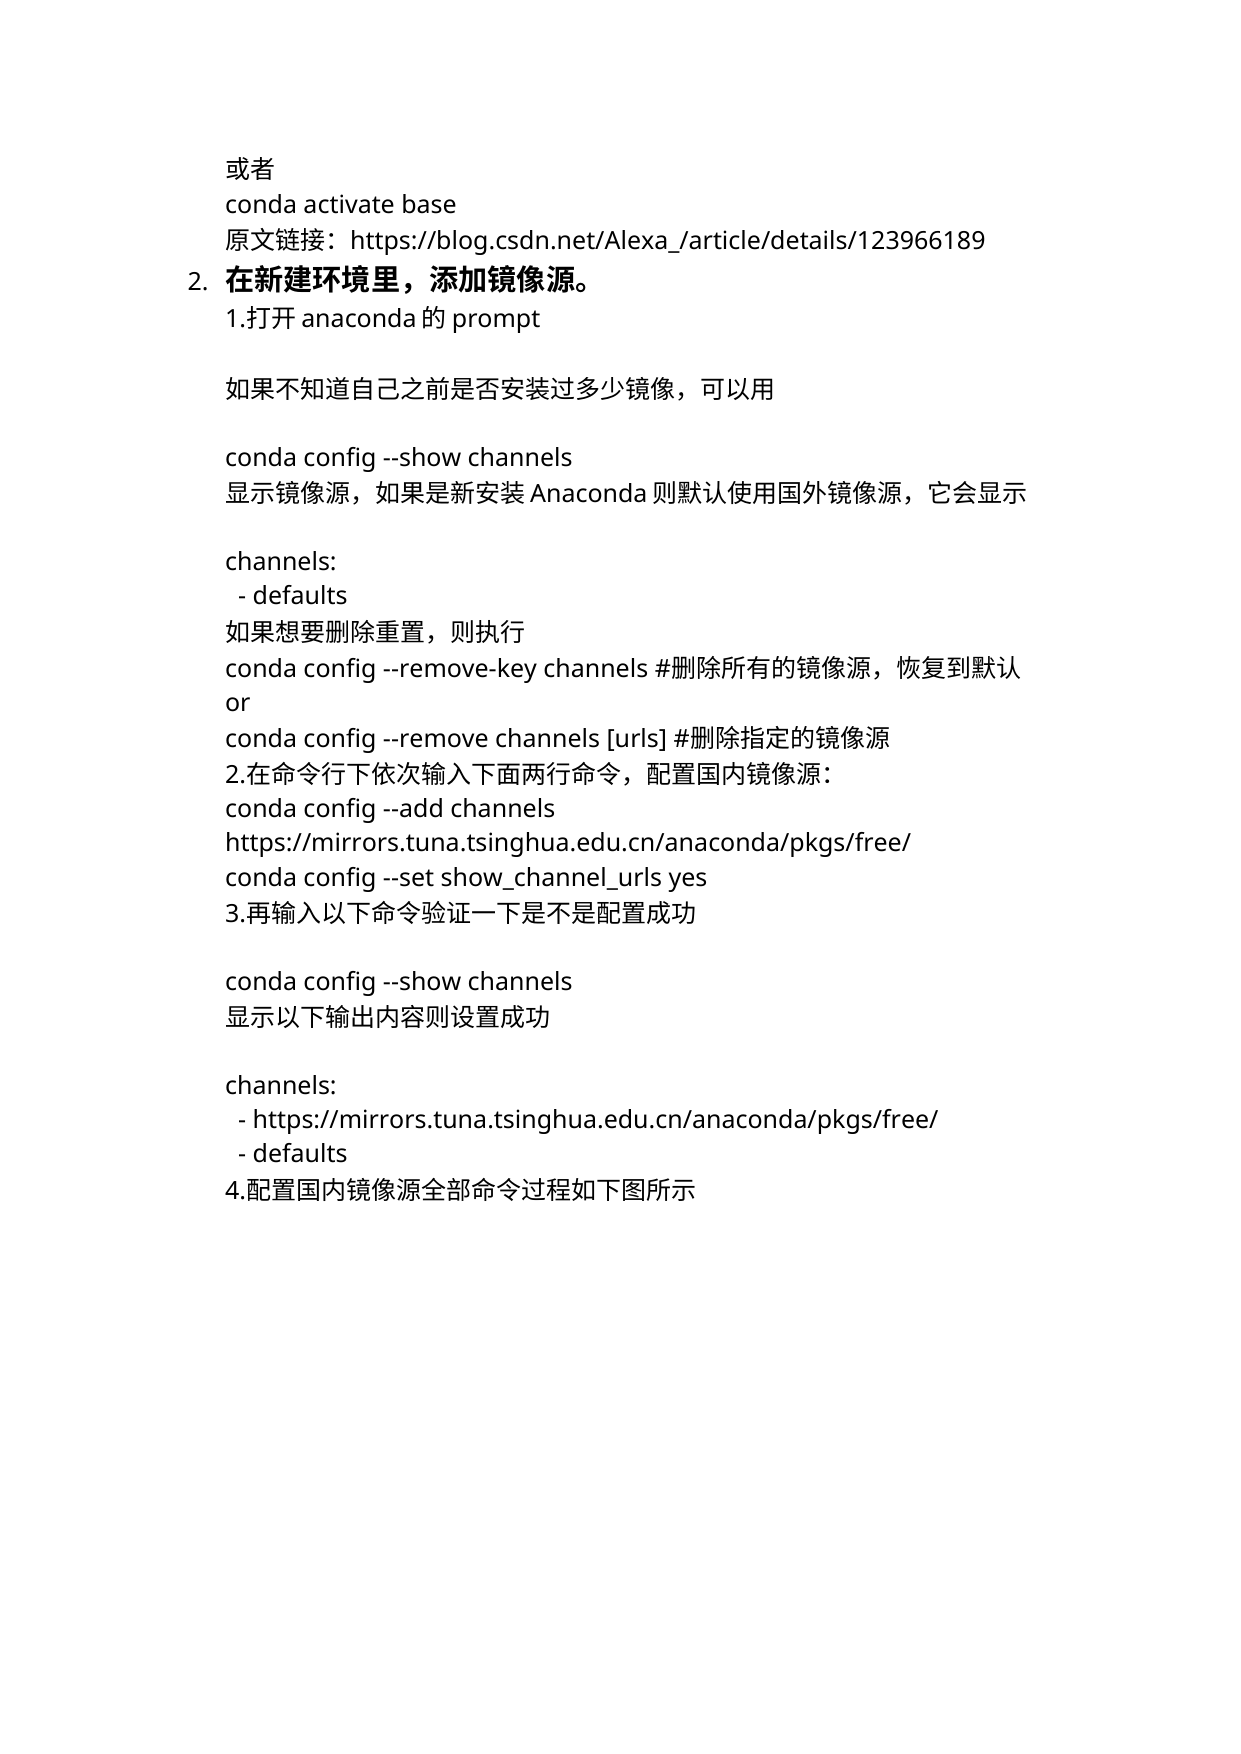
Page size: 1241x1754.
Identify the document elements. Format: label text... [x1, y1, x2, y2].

text channels: [225, 544, 1053, 578]
text 如果想要删除重置，则执行 [225, 612, 1053, 648]
text conda config --add channels https://mirrors.tuna.tsinghua.edu.cn/anaconda/pkgs/free/ [225, 791, 1053, 859]
text - defaults [225, 578, 1053, 612]
list 在新建环境里，添加镜像源。 [187, 257, 1053, 299]
text - https://mirrors.tuna.tsinghua.edu.cn/anaconda/pkgs/free/ [225, 1102, 1053, 1136]
text 显示镜像源，如果是新安装Anaconda则默认使用国外镜像源，它会显示 [225, 473, 1053, 510]
text conda config --remove channels [urls] #删除指定的镜像源 [225, 718, 1053, 755]
text - defaults [225, 1136, 1053, 1170]
text conda config --show channels [225, 963, 1053, 998]
text 如果不知道自己之前是否安装过多少镜像，可以用 [225, 369, 1053, 405]
text conda config --show channels [225, 439, 1053, 473]
text channels: [225, 1068, 1053, 1102]
text conda config --remove-key channels #删除所有的镜像源，恢复到默认 [225, 648, 1053, 684]
text conda config --set show_channel_urls yes [225, 859, 1053, 893]
text 1.打开anaconda的prompt [225, 299, 1053, 335]
text 显示以下输出内容则设置成功 [225, 998, 1053, 1034]
text 或者 [225, 150, 1053, 186]
text 2.在命令行下依次输入下面两行命令，配置国内镜像源： [225, 755, 1053, 791]
text conda activate base [225, 186, 1053, 220]
text 原文链接：https://blog.csdn.net/Alexa_/article/details/123966189 [225, 220, 1053, 257]
text 4.配置国内镜像源全部命令过程如下图所示 [225, 1170, 1053, 1206]
text 3.再输入以下命令验证一下是不是配置成功 [225, 893, 1053, 929]
text or [225, 684, 1053, 718]
